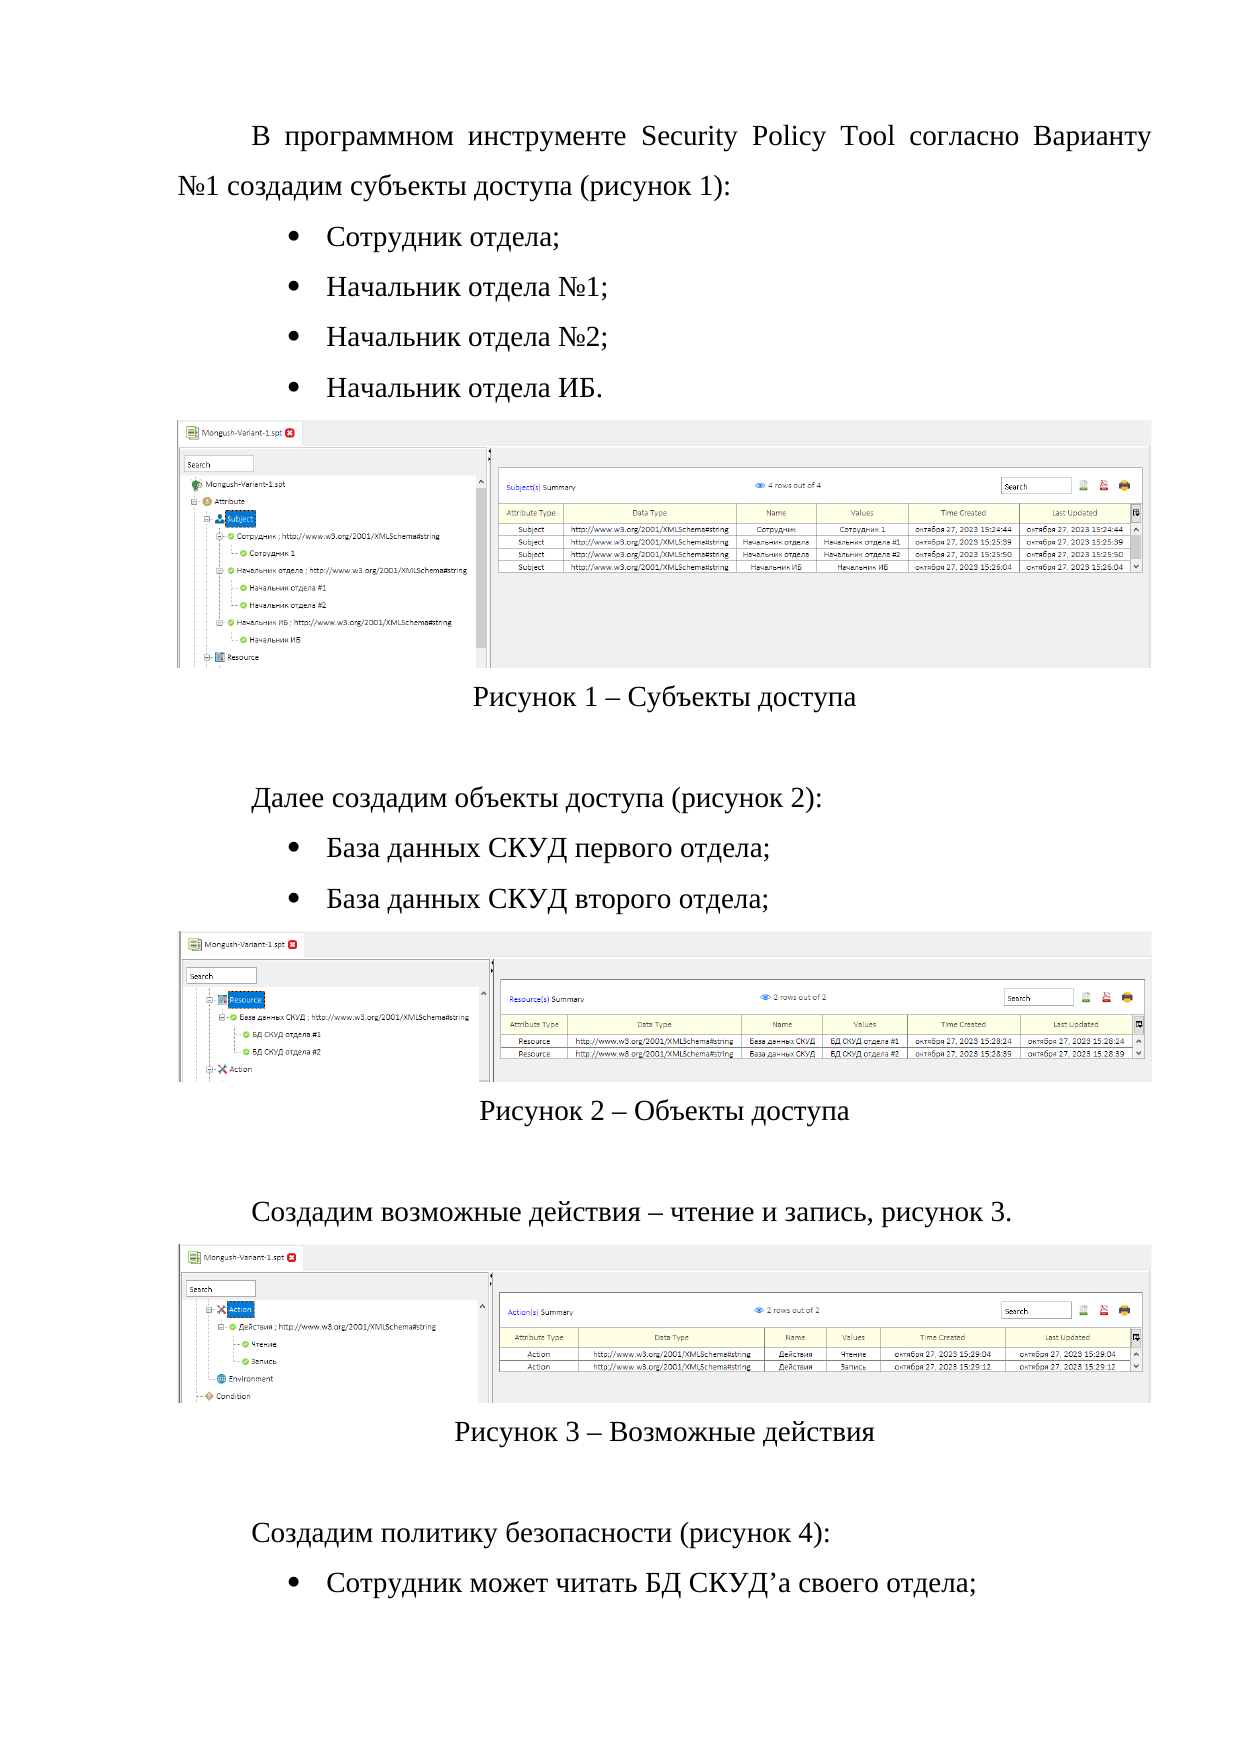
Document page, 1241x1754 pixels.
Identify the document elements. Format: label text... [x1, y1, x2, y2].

list База данных СКУД второго отдела; [288, 881, 1152, 914]
text Далее создадим объекты доступа (рисунок 2): [177, 780, 1152, 813]
picture [177, 420, 1152, 668]
text Рисунок 2 – Объекты доступа [177, 1093, 1152, 1127]
list База данных СКУД первого отдела; [288, 830, 1152, 864]
text Создадим политику безопасности (рисунок 4): [177, 1515, 1152, 1548]
picture [177, 1244, 1152, 1403]
text Создадим возможные действия – чтение и запись, рисунок 3. [177, 1194, 1152, 1228]
list Начальник отдела №1; [288, 269, 1152, 303]
list Начальник отдела №2; [288, 319, 1152, 353]
picture [177, 931, 1152, 1082]
list Сотрудник отдела; [288, 219, 1152, 252]
list Сотрудник может читать БД СКУД’а своего отдела; [288, 1565, 1152, 1599]
text Рисунок 1 – Субъекты доступа [177, 679, 1152, 713]
text Рисунок 3 – Возможные действия [177, 1414, 1152, 1448]
list Начальник отдела ИБ. [288, 370, 1152, 404]
text В программном инструменте Security Policy Tool согласно Варианту №1 создадим субъекты доступа (рисунок 1): [177, 118, 1152, 202]
